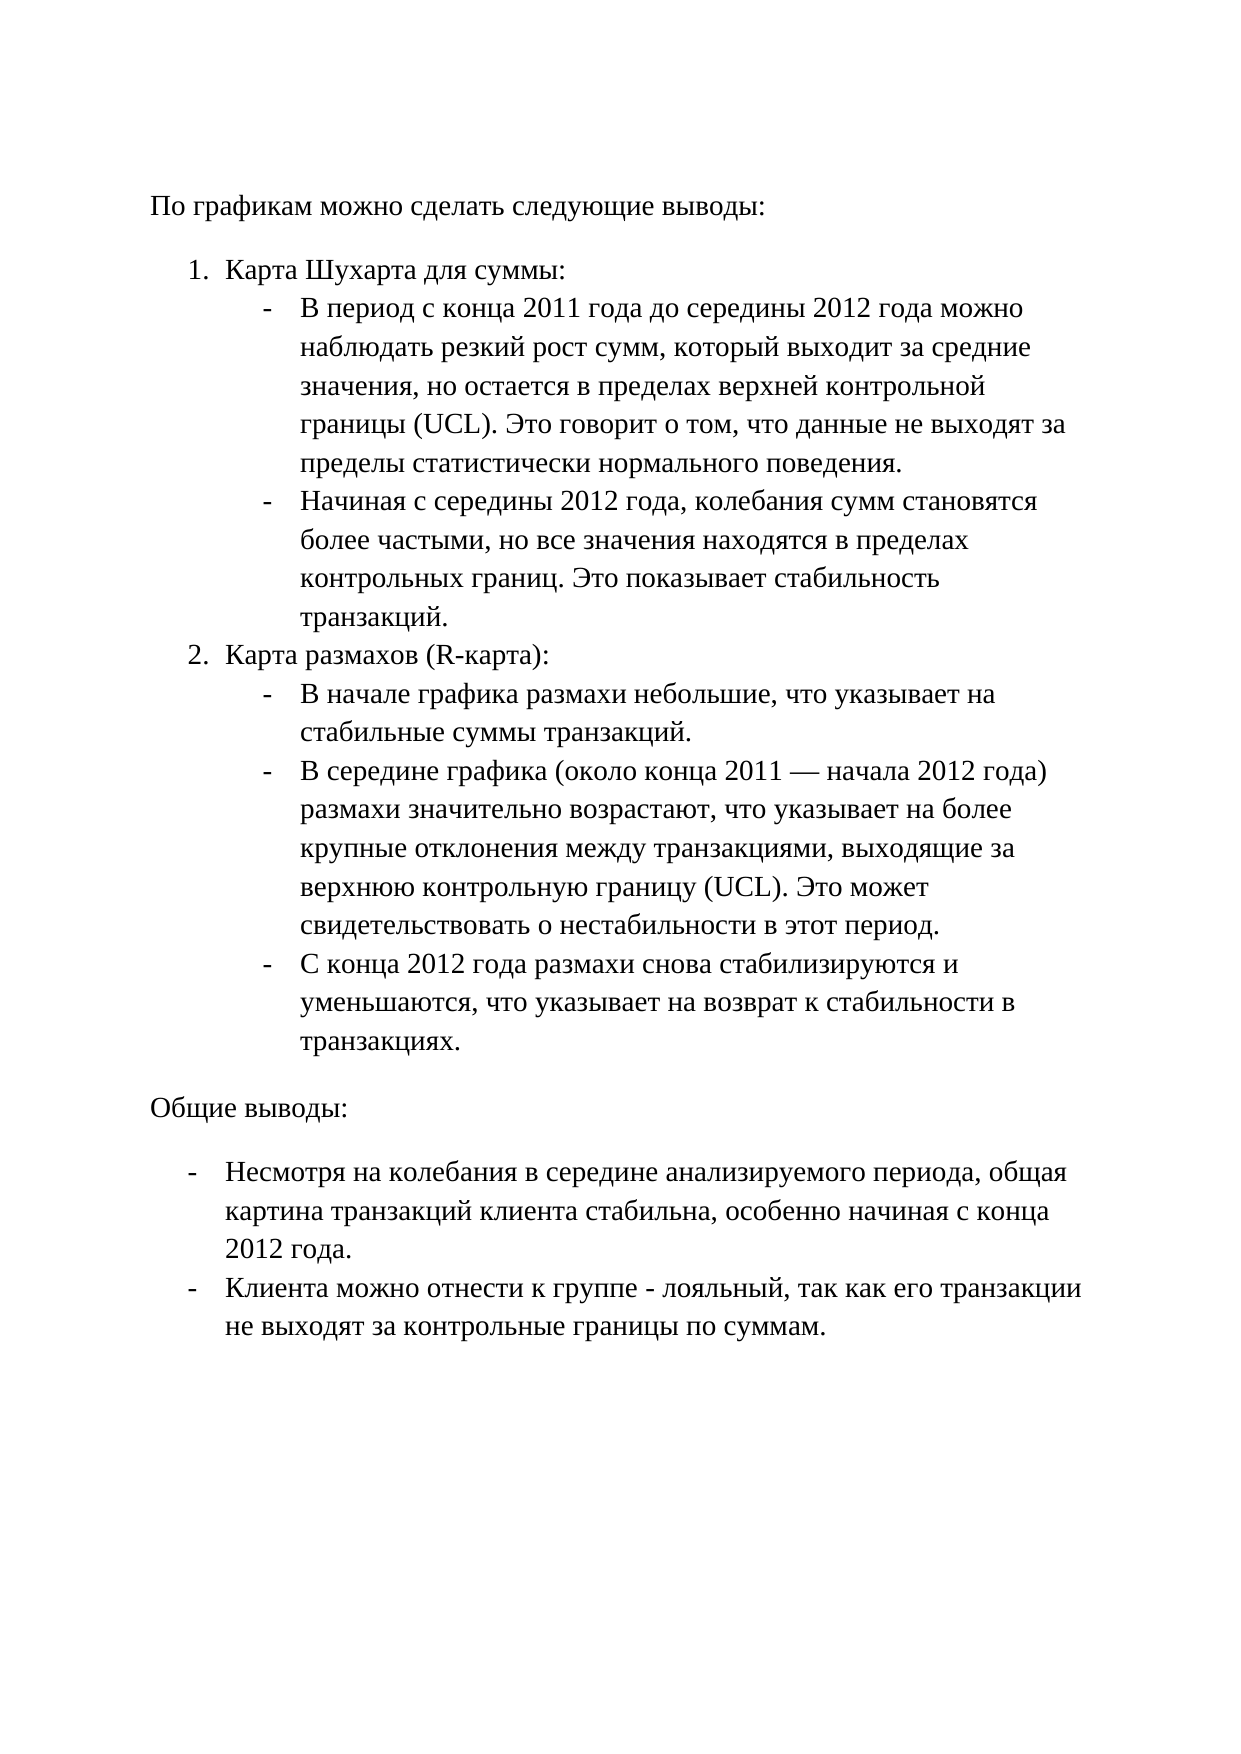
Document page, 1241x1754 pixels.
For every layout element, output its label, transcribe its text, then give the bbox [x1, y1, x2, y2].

list В начале графика размахи небольшие, что указывает на стабильные суммы транзакций. [262, 676, 1090, 748]
list В середине графика (около конца 2011 — начала 2012 года) размахи значительно возрастают, что указывает на более крупные отклонения между транзакциями, выходящие за верхнюю контрольную границу (UCL). Это может свидетельствовать о нестабильности в этот период. [262, 753, 1090, 941]
list Несмотря на колебания в середине анализируемого периода, общая картина транзакций клиента стабильна, особенно начиная с конца 2012 года. [187, 1154, 1090, 1265]
list Клиента можно отнести к группе - лояльный, так как его транзакции не выходят за контрольные границы по суммам. [187, 1270, 1090, 1342]
list Карта размахов (R-карта): [187, 637, 1090, 671]
list Карта Шухарта для суммы: [187, 252, 1090, 286]
list С конца 2012 года размахи снова стабилизируются и уменьшаются, что указывает на возврат к стабильности в транзакциях. [262, 946, 1090, 1056]
list Начиная с середины 2012 года, колебания сумм становятся более частыми, но все значения находятся в пределах контрольных границ. Это показывает стабильность транзакций. [262, 483, 1090, 632]
text Общие выводы: [150, 1091, 1090, 1124]
list В период с конца 2011 года до середины 2012 года можно наблюдать резкий рост сумм, который выходит за средние значения, но остается в пределах верхней контрольной границы (UCL). Это говорит о том, что данные не выходят за пределы статистически нормального поведения. [262, 291, 1090, 478]
text По графикам можно сделать следующие выводы: [150, 188, 1090, 222]
